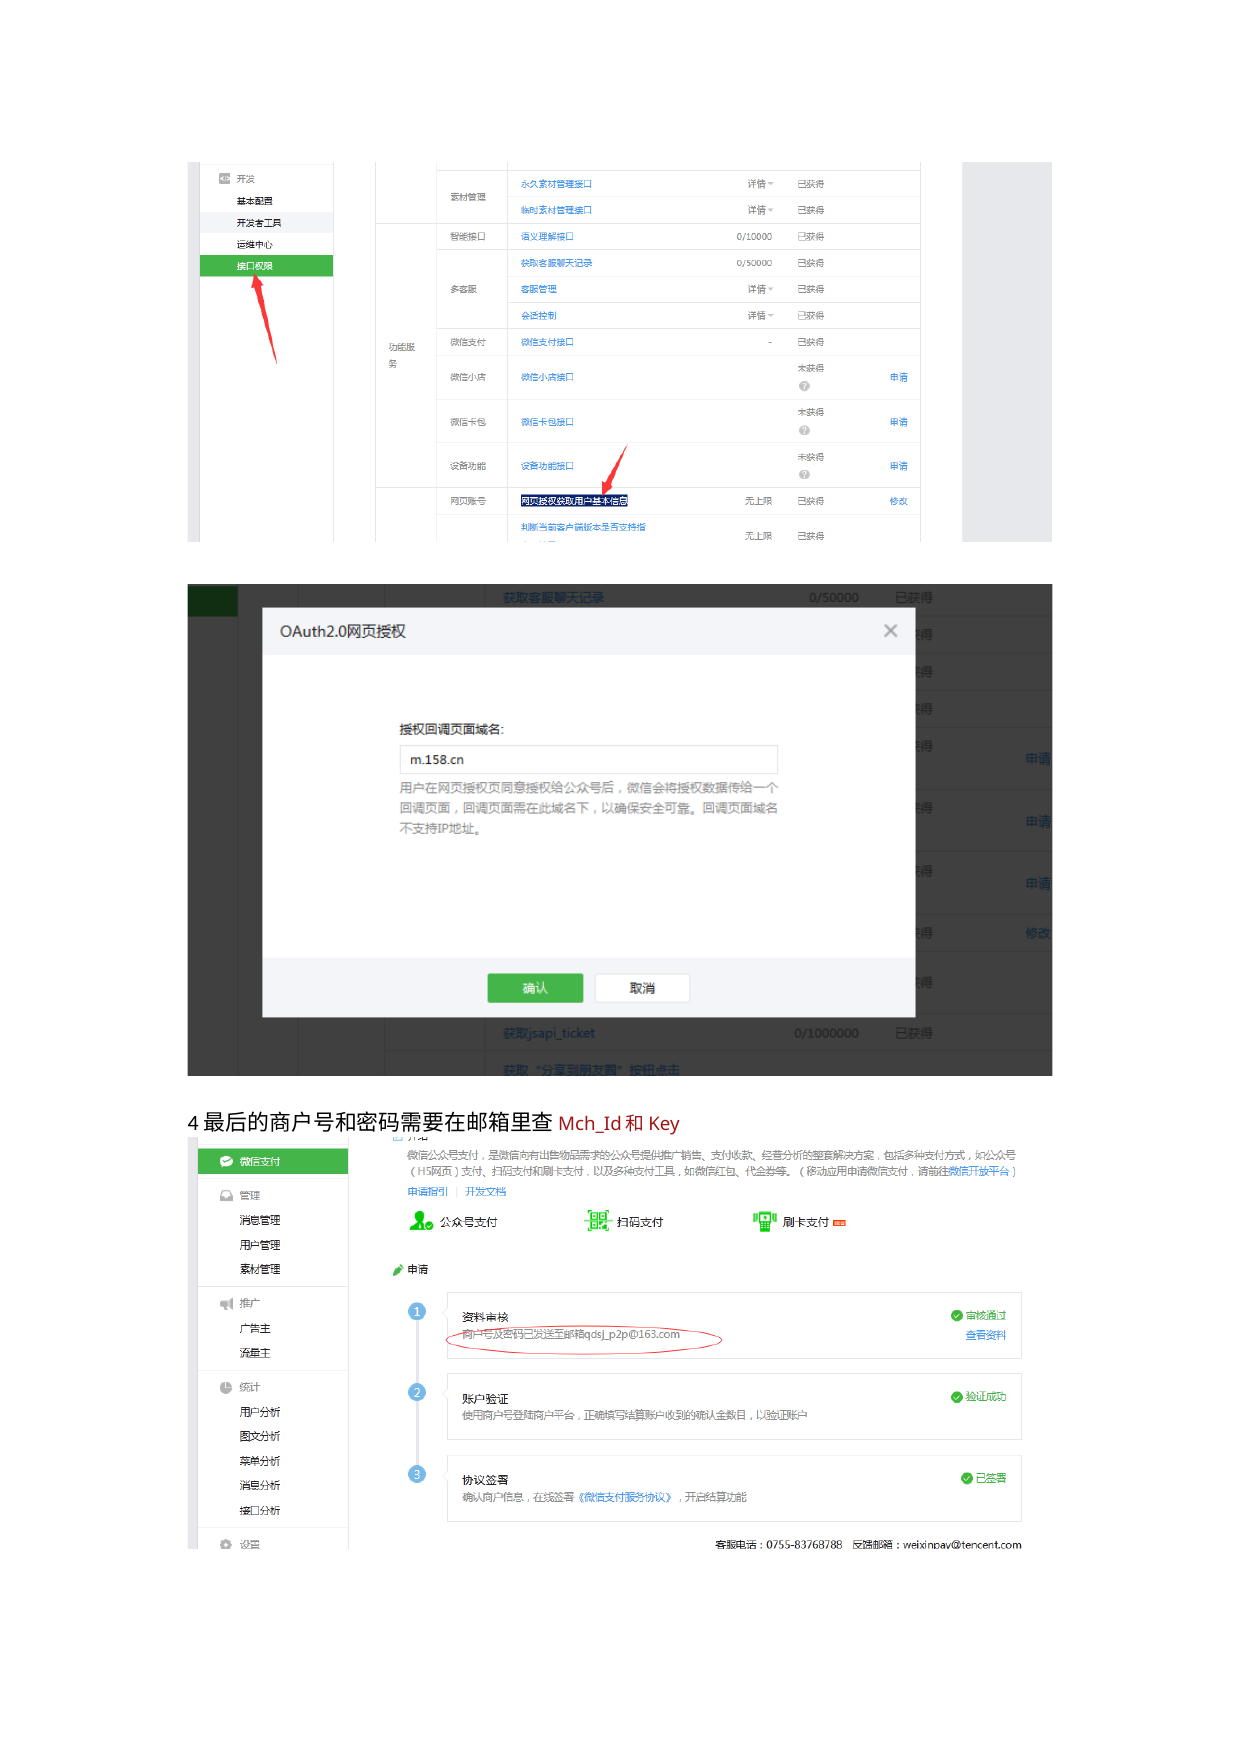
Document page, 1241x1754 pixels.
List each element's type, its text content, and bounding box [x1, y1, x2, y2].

picture [187, 584, 1053, 1076]
picture [187, 1137, 1052, 1549]
text 4 最后的商户号和密码需要在邮箱里查Mch_Id和Key [187, 1104, 1053, 1137]
picture [187, 162, 1052, 542]
